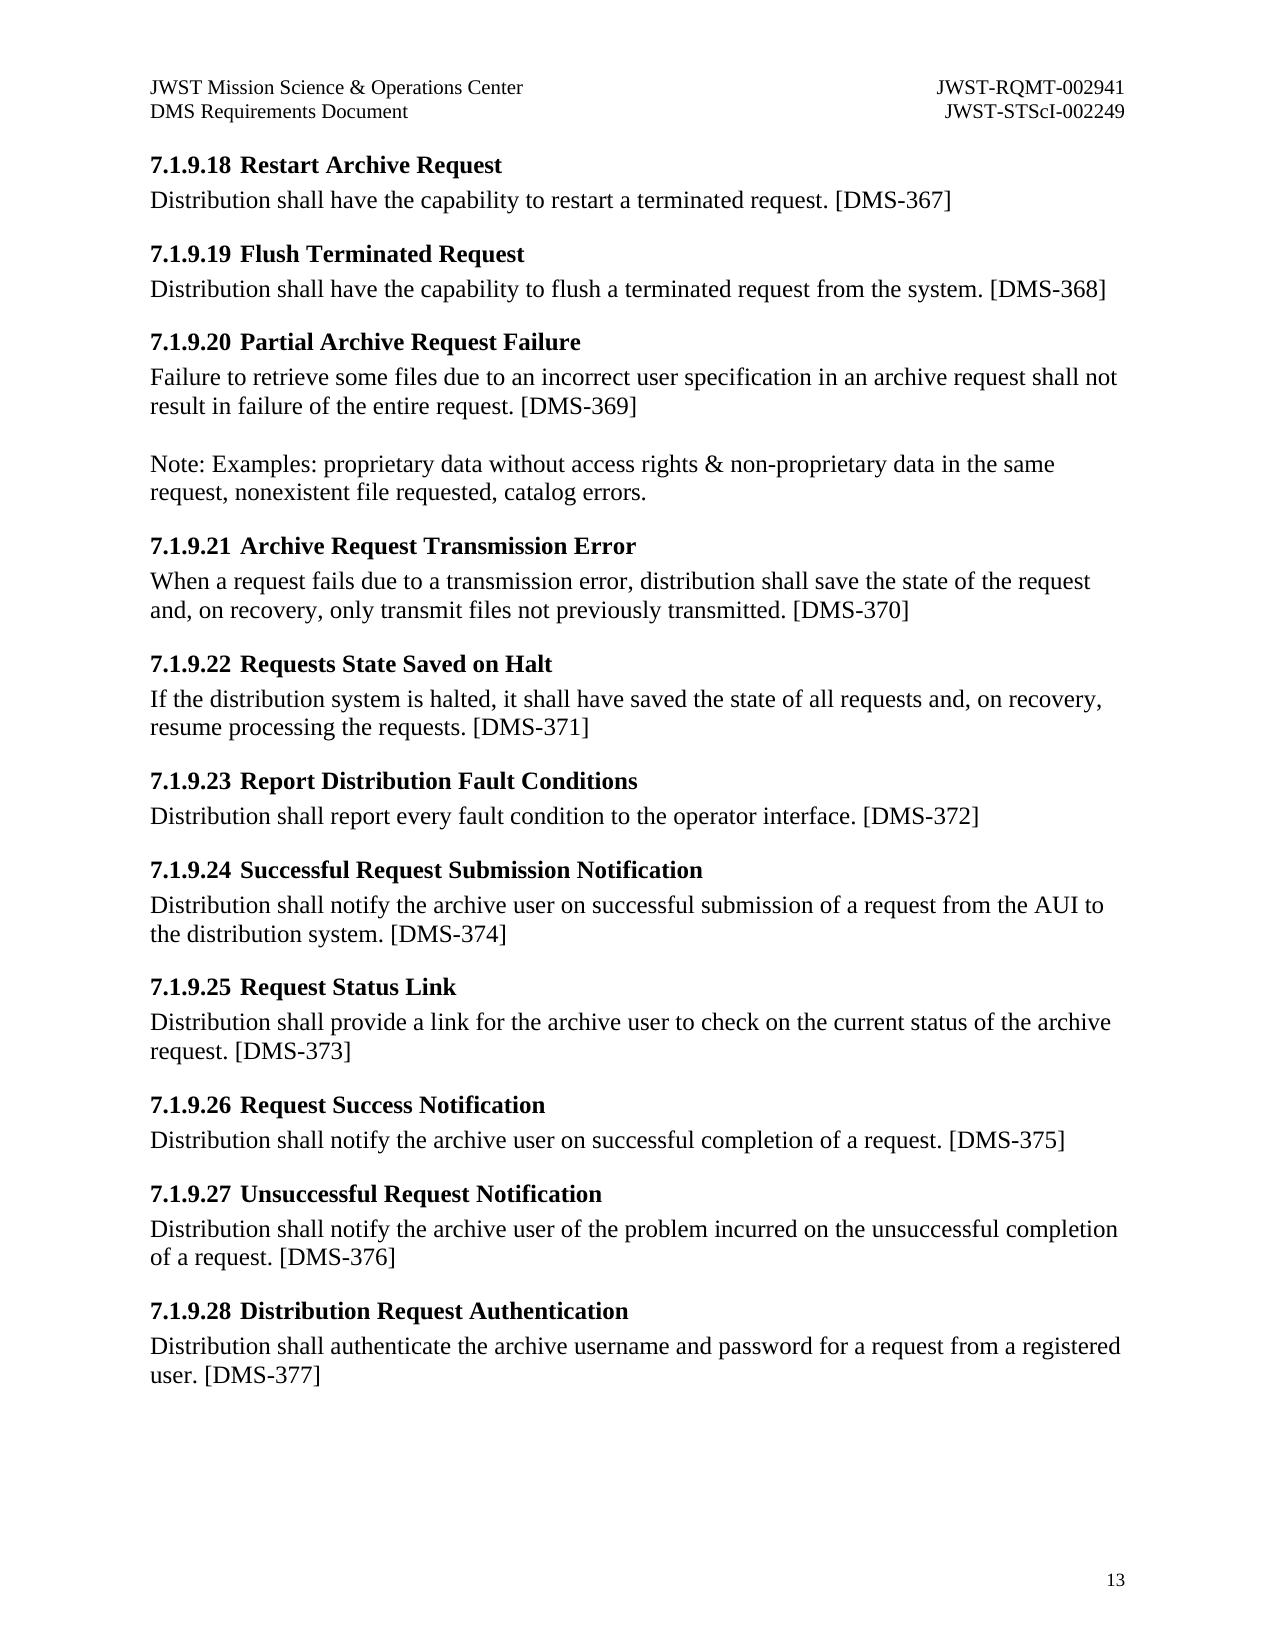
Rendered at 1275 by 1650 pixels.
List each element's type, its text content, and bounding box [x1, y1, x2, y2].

text When a request fails due to a transmission error, distribution shall save the state of the request and, on recovery, only transmit files not previously transmitted. [DMS-370] [150, 566, 1125, 624]
subtitle Partial Archive Request Failure [150, 327, 1125, 356]
text Distribution shall authenticate the archive username and password for a request from a registered user. [DMS-377] [150, 1331, 1125, 1389]
text Distribution shall provide a link for the archive user to check on the current status of the archive request. [DMS-373] [150, 1007, 1125, 1065]
text Distribution shall notify the archive user on successful submission of a request from the AUI to the distribution system. [DMS-374] [150, 890, 1125, 947]
subtitle Archive Request Transmission Error [150, 531, 1125, 560]
subtitle Successful Request Submission Notification [150, 855, 1125, 884]
text Failure to retrieve some files due to an incorrect user specification in an archive request shall not result in failure of the entire request. [DMS-369] [150, 362, 1125, 420]
text Distribution shall have the capability to restart a terminated request. [DMS-367] [150, 185, 1125, 214]
subtitle Request Status Link [150, 972, 1125, 1001]
text If the distribution system is halted, it shall have saved the state of all requests and, on recovery, resume processing the requests. [DMS-371] [150, 684, 1125, 741]
subtitle Requests State Saved on Halt [150, 649, 1125, 677]
subtitle Distribution Request Authentication [150, 1296, 1125, 1325]
text Distribution shall notify the archive user of the problem incurred on the unsuccessful completion of a request. [DMS-376] [150, 1214, 1125, 1271]
subtitle Unsuccessful Request Notification [150, 1179, 1125, 1207]
subtitle Flush Terminated Request [150, 239, 1125, 267]
subtitle Report Distribution Fault Conditions [150, 766, 1125, 795]
subtitle Request Success Notification [150, 1090, 1125, 1119]
text Note: Examples: proprietary data without access rights & non-proprietary data in the same request, nonexistent file requested, catalog errors. [150, 449, 1125, 506]
subtitle Restart Archive Request [150, 150, 1125, 179]
text Distribution shall have the capability to flush a terminated request from the system. [DMS-368] [150, 274, 1125, 302]
text Distribution shall notify the archive user on successful completion of a request. [DMS-375] [150, 1125, 1125, 1154]
text Distribution shall report every fault condition to the operator interface. [DMS-372] [150, 801, 1125, 830]
